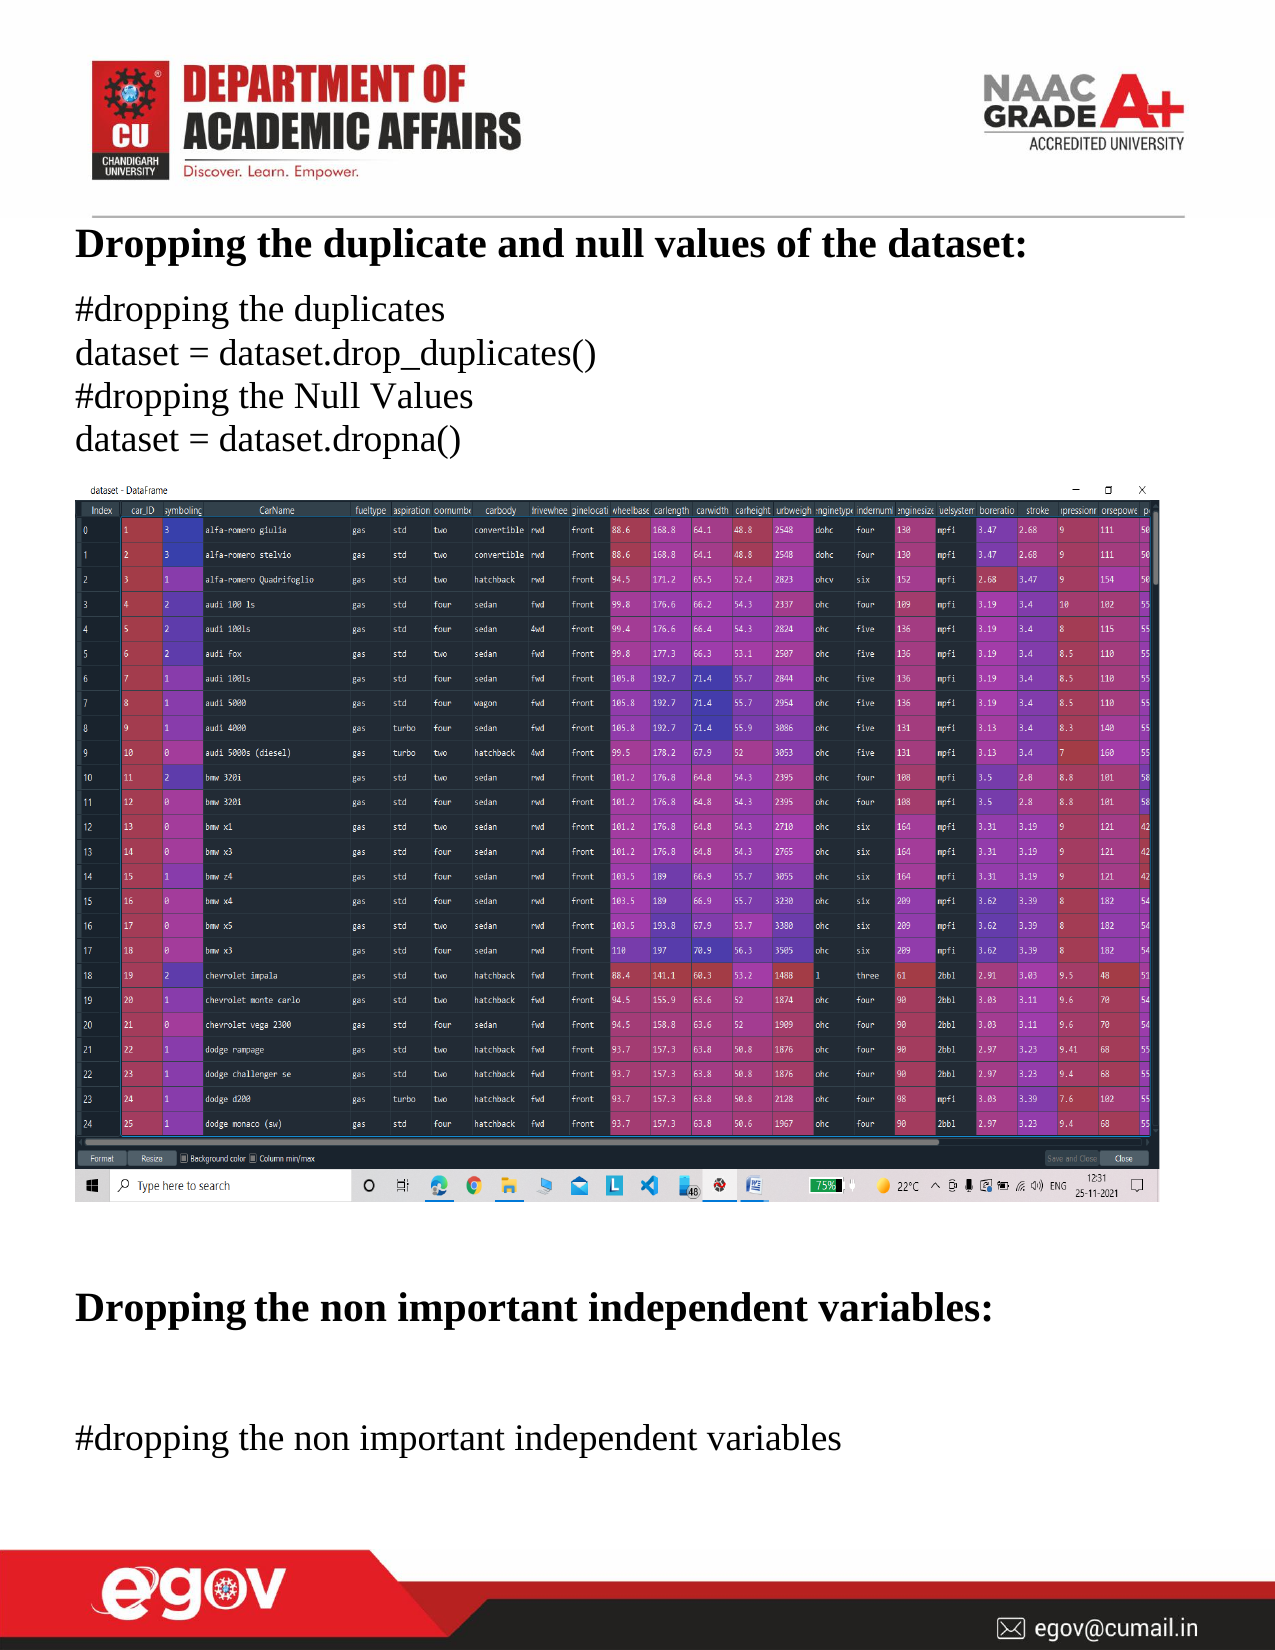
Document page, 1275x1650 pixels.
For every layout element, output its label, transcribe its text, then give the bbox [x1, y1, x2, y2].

picture [75, 480, 1160, 1202]
text dataset = dataset.drop_duplicates() [75, 330, 1200, 373]
picture [0, 1549, 1275, 1650]
text Dropping the duplicate and null values of the dataset: [75, 75, 1200, 266]
picture [0, 0, 1275, 218]
text #dropping the non important independent variables [75, 1415, 1200, 1458]
text #dropping the duplicates [75, 287, 1200, 330]
text dataset = dataset.dropna() [75, 416, 1200, 459]
text Dropping the non important independent variables: [75, 1282, 1200, 1330]
text #dropping the Null Values [75, 373, 1200, 416]
